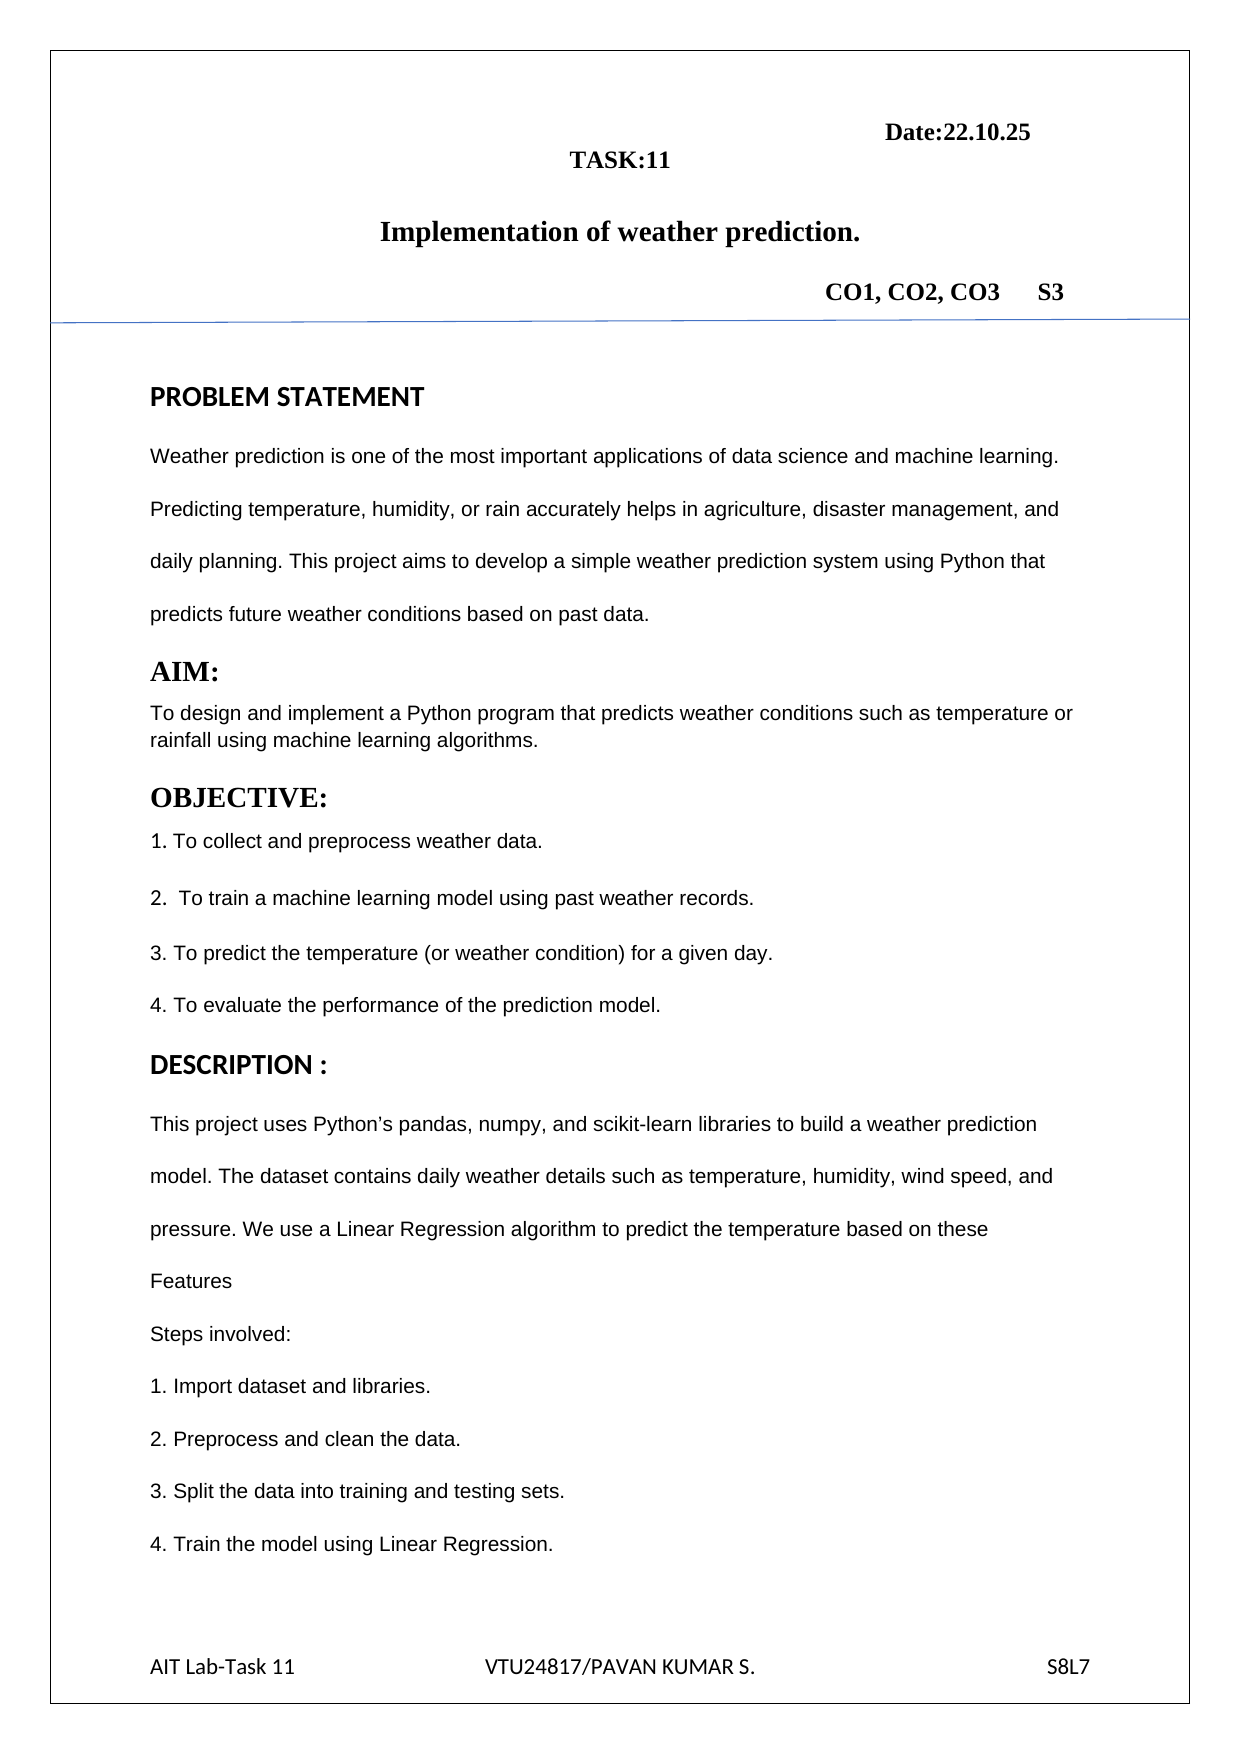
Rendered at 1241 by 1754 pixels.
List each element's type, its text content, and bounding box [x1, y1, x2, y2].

text This project uses Python’s pandas, numpy, and scikit-learn libraries to build a weather prediction [150, 1112, 1090, 1136]
list To collect and preprocess weather data. [150, 826, 1090, 854]
text daily planning. This project aims to develop a simple weather prediction system using Python that [150, 549, 1090, 573]
text CO1, CO2, CO3 S3 [150, 277, 1090, 306]
text 2. Preprocess and clean the data. [150, 1427, 1090, 1451]
text OBJECTIVE: [150, 780, 1090, 814]
text Predicting temperature, humidity, or rain accurately helps in agriculture, disaster management, and [150, 497, 1090, 521]
text 4. Train the model using Linear Regression. [150, 1532, 1090, 1556]
text 3. To predict the temperature (or weather condition) for a given day. [150, 941, 1090, 965]
text 1. Import dataset and libraries. [150, 1374, 1090, 1398]
text Implementation of weather prediction. [150, 214, 1090, 247]
text Date:22.10.25 [150, 118, 1090, 146]
list To train a machine learning model using past weather records. [150, 883, 1090, 912]
text 3. Split the data into training and testing sets. [150, 1479, 1090, 1503]
text 4. To evaluate the performance of the prediction model. [150, 993, 1090, 1017]
text AIM: [150, 654, 1090, 688]
text pressure. We use a Linear Regression algorithm to predict the temperature based on these [150, 1217, 1090, 1241]
text Steps involved: [150, 1322, 1090, 1346]
text TASK:11 [150, 146, 1090, 174]
text Weather prediction is one of the most important applications of data science and machine learning. [150, 444, 1090, 468]
text Features [150, 1269, 1090, 1293]
text PROBLEM STATEMENT [150, 378, 1090, 414]
text DESCRIPTION : [150, 1046, 1090, 1081]
text model. The dataset contains daily weather details such as temperature, humidity, wind speed, and [150, 1164, 1090, 1188]
text To design and implement a Python program that predicts weather conditions such as temperature or rainfall using machine learning algorithms. [150, 700, 1090, 752]
text predicts future weather conditions based on past data. [150, 602, 1090, 626]
